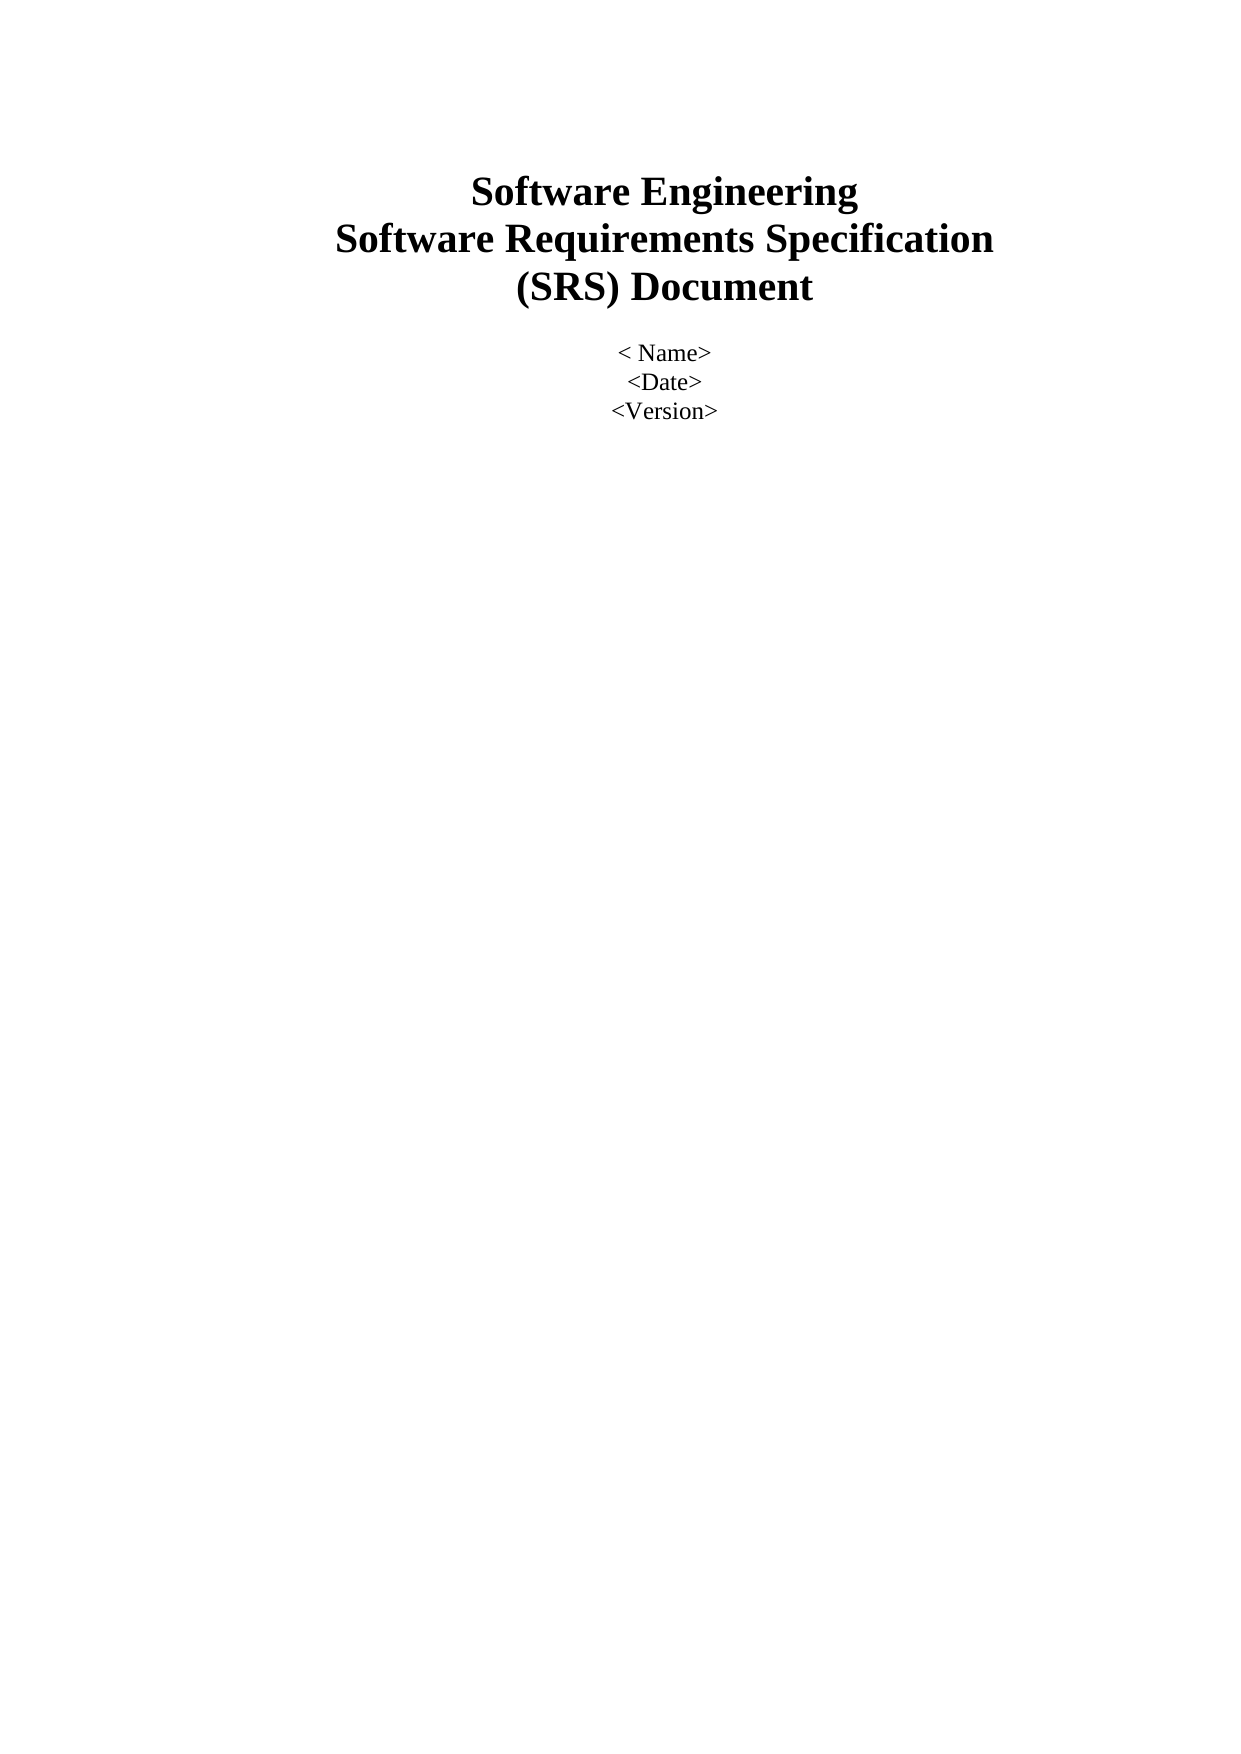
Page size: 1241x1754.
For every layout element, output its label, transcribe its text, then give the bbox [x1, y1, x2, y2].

text <Version> [177, 396, 1152, 425]
text Software Requirements Specification [177, 214, 1152, 262]
text Software Engineering [177, 166, 1152, 214]
text < Name> [177, 338, 1152, 367]
text <Date> [177, 367, 1152, 396]
text (SRS) Document [177, 262, 1152, 310]
